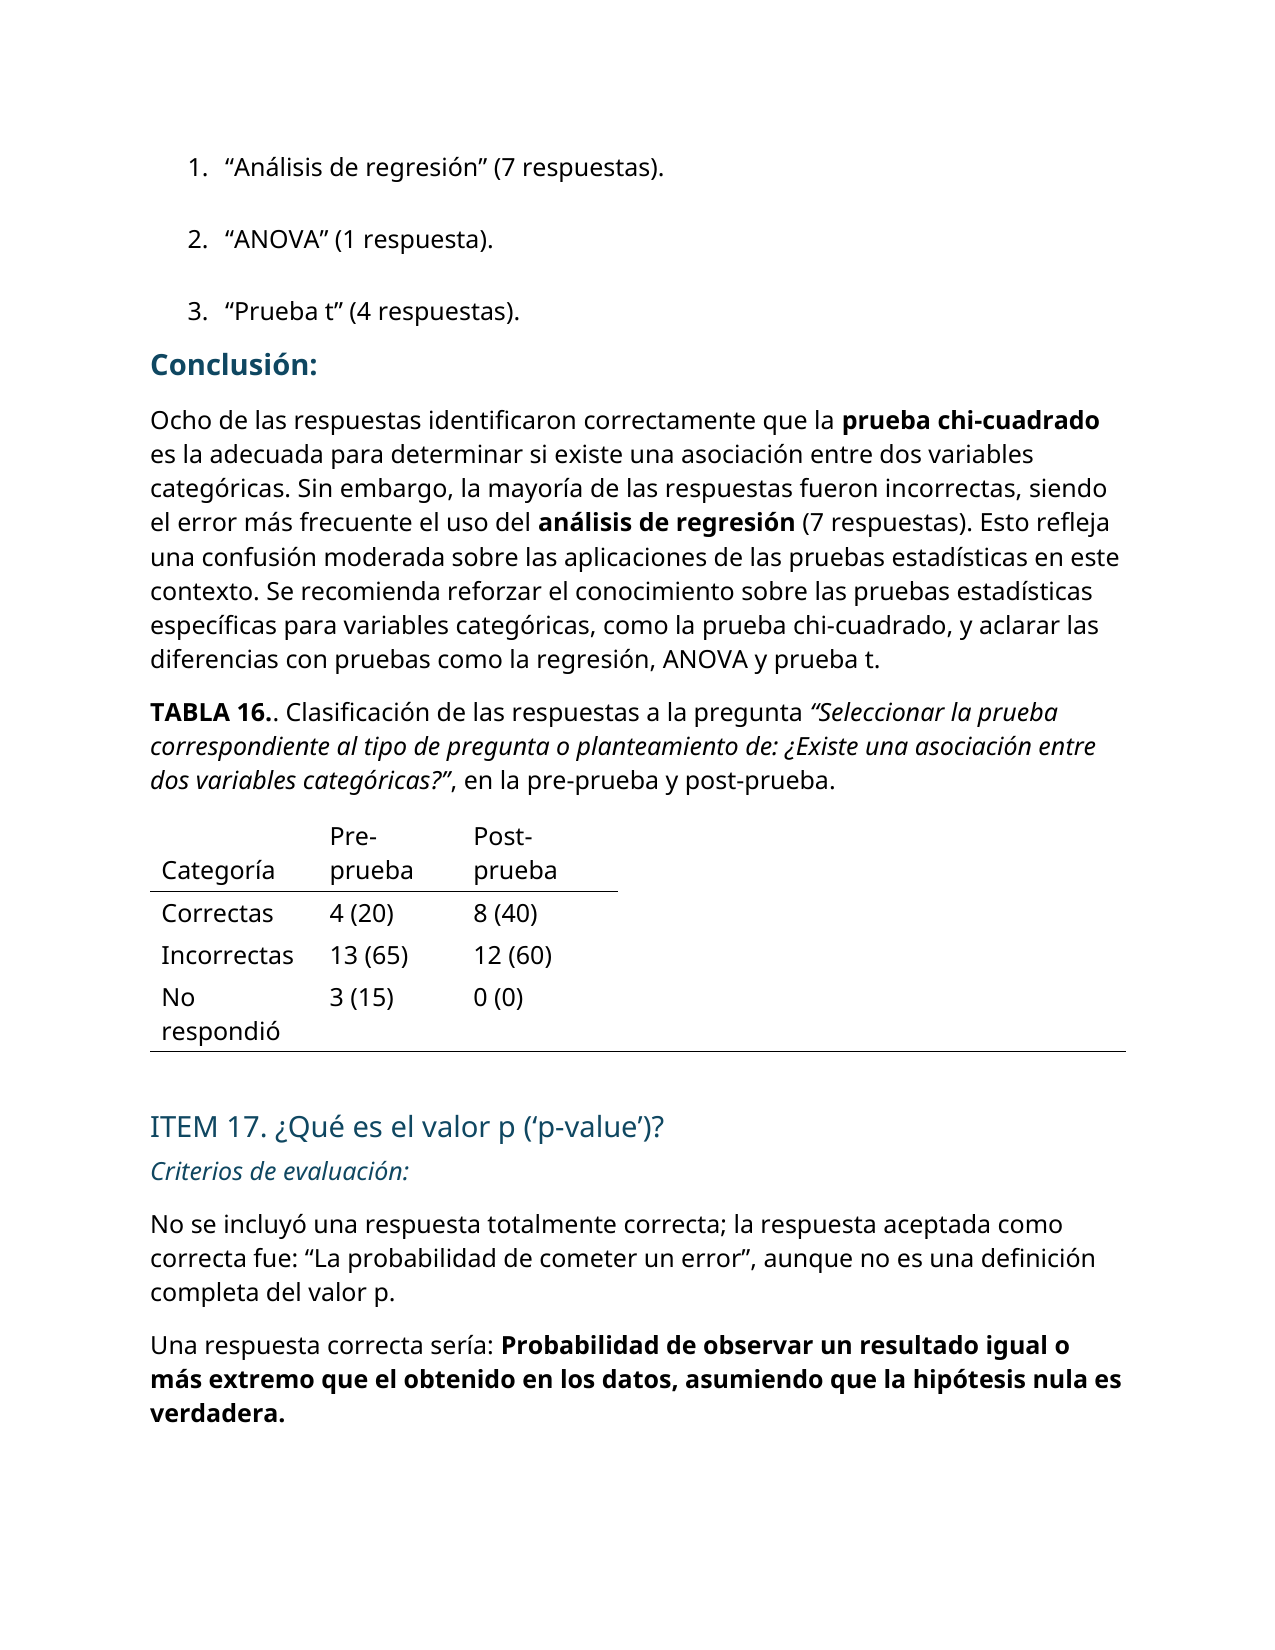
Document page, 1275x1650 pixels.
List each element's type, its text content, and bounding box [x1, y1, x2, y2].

table_cell No respondió [150, 975, 318, 1051]
list “Análisis de regresión” (7 respuestas). [187, 150, 1125, 218]
table_cell 8 (40) [462, 892, 618, 934]
table_cell Correctas [150, 892, 318, 934]
table_header Categoría [150, 815, 318, 891]
text Ocho de las respuestas identificaron correctamente que la prueba chi-cuadrado es la adecuada para determinar si existe una asociación entre dos variables categóricas. Sin embargo, la mayoría de las respuestas fueron incorrectas, siendo el error más frecuente el uso del análisis de regresión (7 respuestas). Esto refleja una confusión moderada sobre las aplicaciones de las pruebas estadísticas en este contexto. Se recomienda reforzar el conocimiento sobre las pruebas estadísticas específicas para variables categóricas, como la prueba chi-cuadrado, y aclarar las diferencias con pruebas como la regresión, ANOVA y prueba t. [150, 403, 1125, 675]
subtitle ITEM 17. ¿Qué es el valor p (‘p-value’)? [150, 1106, 1125, 1146]
subtitle Conclusión: [150, 344, 1125, 384]
text Una respuesta correcta sería: Probabilidad de observar un resultado igual o más extremo que el obtenido en los datos, asumiendo que la hipótesis nula es verdadera. [150, 1328, 1125, 1430]
list “ANOVA” (1 respuesta). [187, 222, 1125, 290]
subtitle Criterios de evaluación: [150, 1154, 1125, 1188]
table_cell 3 (15) [318, 975, 462, 1051]
table_cell 0 (0) [462, 975, 618, 1051]
table_cell Incorrectas [150, 934, 318, 975]
text TABLA 16.. Clasificación de las respuestas a la pregunta “Seleccionar la prueba correspondiente al tipo de pregunta o planteamiento de: ¿Existe una asociación entre dos variables categóricas?”, en la pre-prueba y post-prueba. [150, 694, 1125, 796]
table_cell 4 (20) [318, 892, 462, 934]
table_cell 12 (60) [462, 934, 618, 975]
list “Prueba t” (4 respuestas). [187, 294, 1125, 328]
table_header Pre-prueba [318, 815, 462, 891]
table_cell 13 (65) [318, 934, 462, 975]
text No se incluyó una respuesta totalmente correcta; la respuesta aceptada como correcta fue: “La probabilidad de cometer un error”, aunque no es una definición completa del valor p. [150, 1207, 1125, 1309]
table_header Post-prueba [462, 815, 618, 891]
